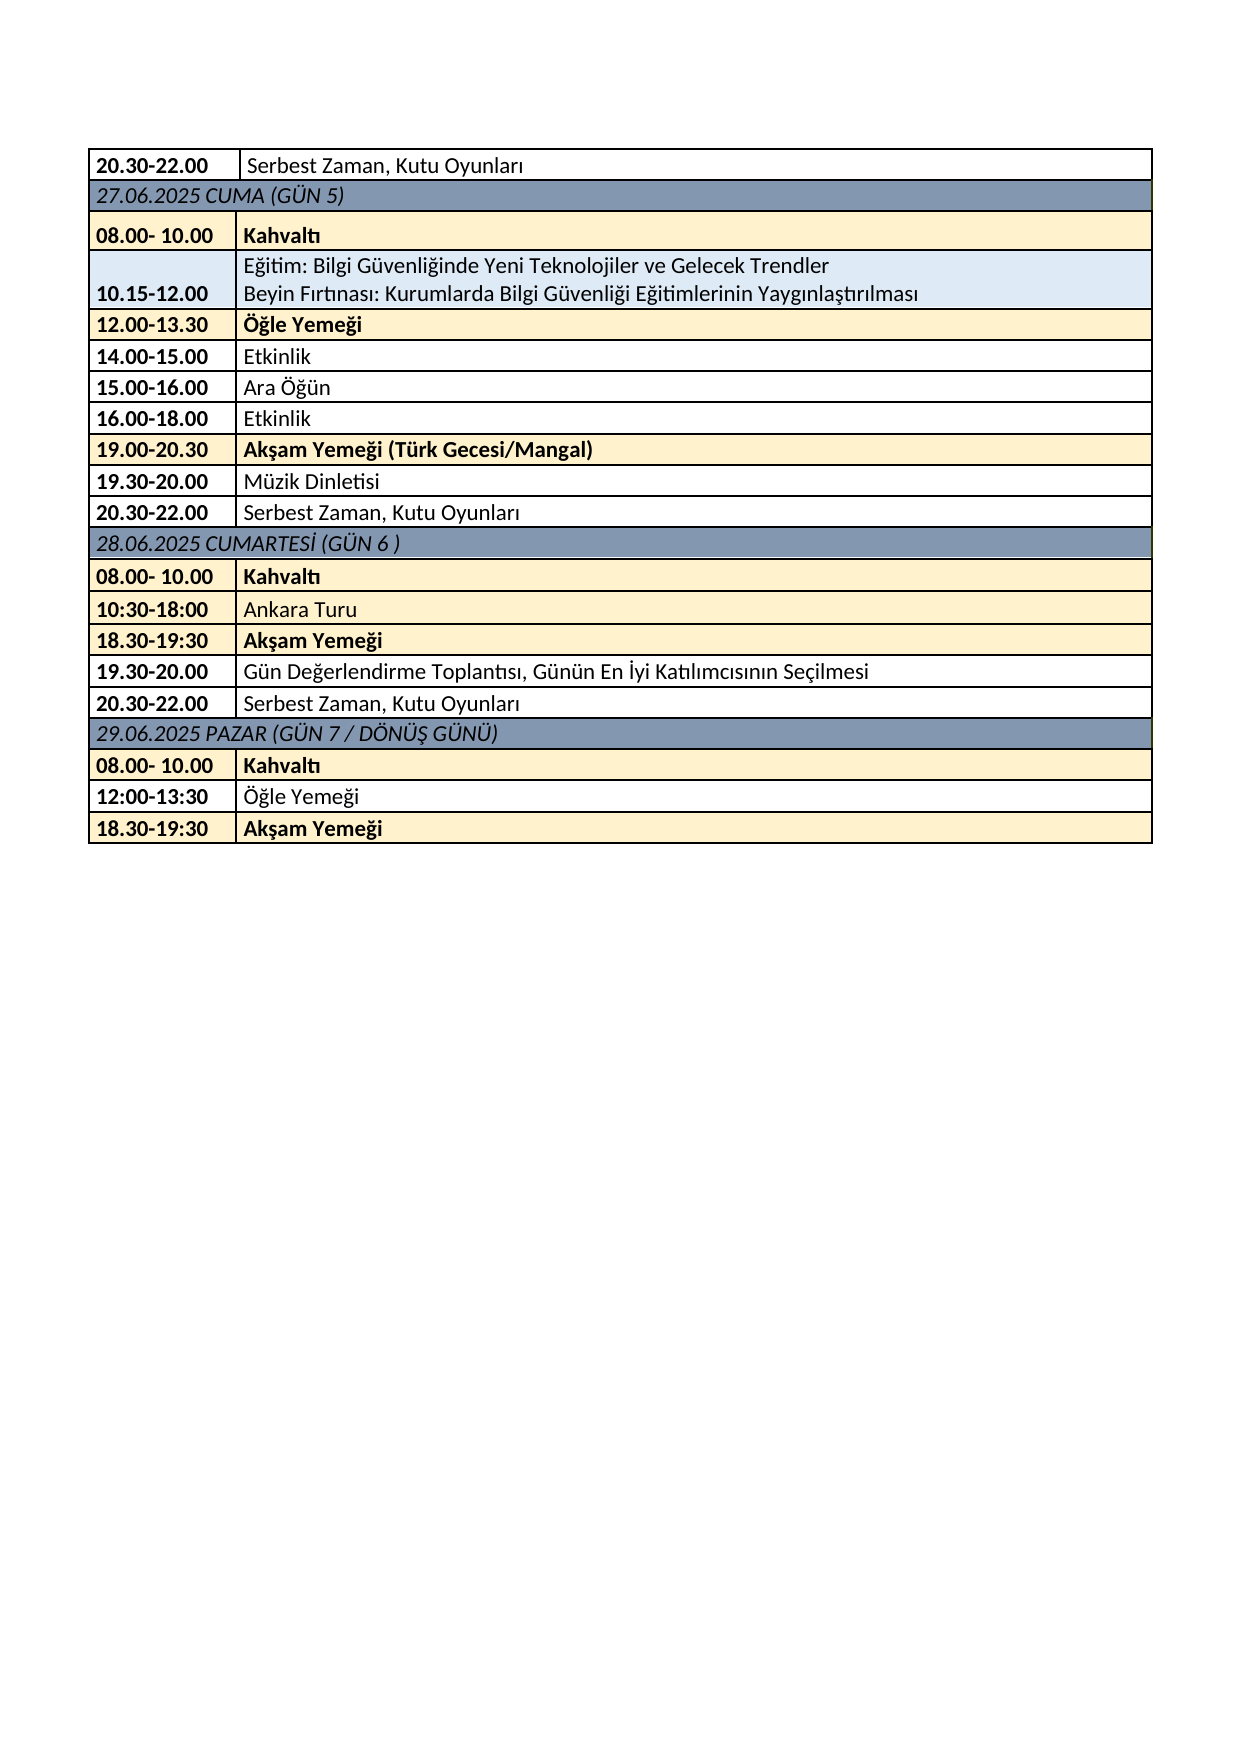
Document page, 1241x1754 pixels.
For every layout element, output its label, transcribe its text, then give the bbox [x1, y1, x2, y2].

table_cell Öğle Yemeği [237, 310, 1151, 339]
table_cell 15.00-16.00 [90, 372, 235, 401]
table_cell Akşam Yemeği [237, 813, 1151, 842]
table_cell 10.15-12.00 [90, 251, 235, 307]
table_cell 08.00- 10.00 [90, 560, 235, 590]
table_cell 08.00- 10.00 [90, 212, 235, 249]
table_cell Etkinlik [237, 341, 1151, 370]
table_cell 28.06.2025 CUMARTESİ (GÜN 6 ) [90, 528, 1151, 557]
table_cell Kahvaltı [237, 750, 1151, 779]
table_cell Serbest Zaman, Kutu Oyunları [241, 150, 1151, 179]
table_cell 20.30-22.00 [90, 150, 239, 179]
table_cell 16.00-18.00 [90, 403, 235, 432]
table_cell Ankara Turu [237, 592, 1151, 623]
table_cell Akşam Yemeği (Türk Gecesi/Mangal) [237, 435, 1151, 464]
table_cell Öğle Yemeği [237, 781, 1151, 811]
table_cell Serbest Zaman, Kutu Oyunları [237, 497, 1151, 526]
table_cell 20.30-22.00 [90, 688, 235, 717]
table_cell Müzik Dinletisi [237, 466, 1151, 495]
table_cell 12:00-13:30 [90, 781, 235, 811]
table_cell Kahvaltı [237, 560, 1151, 590]
table_cell 19.00-20.30 [90, 435, 235, 464]
table_cell Akşam Yemeği [237, 625, 1151, 654]
table_cell 20.30-22.00 [90, 497, 235, 526]
table_cell Etkinlik [237, 403, 1151, 432]
table_cell 29.06.2025 PAZAR (GÜN 7 / DÖNÜŞ GÜNÜ) [90, 719, 1151, 748]
table_cell 14.00-15.00 [90, 341, 235, 370]
table_cell 18.30-19:30 [90, 625, 235, 654]
table_cell Serbest Zaman, Kutu Oyunları [237, 688, 1151, 717]
table_cell 19.30-20.00 [90, 656, 235, 686]
table_cell Ara Öğün [237, 372, 1151, 401]
table_cell 19.30-20.00 [90, 466, 235, 495]
table_cell 18.30-19:30 [90, 813, 235, 842]
table_cell 08.00- 10.00 [90, 750, 235, 779]
table_cell Eğitim: Bilgi Güvenliğinde Yeni Teknolojiler ve Gelecek Trendler Beyin Fırtınası: Kurumlarda Bilgi Güvenliği Eğitimlerinin Yaygınlaştırılması [237, 251, 1151, 307]
table_cell 27.06.2025 CUMA (GÜN 5) [90, 181, 1151, 210]
table_cell Kahvaltı [237, 212, 1151, 249]
table_cell 12.00-13.30 [90, 310, 235, 339]
table_cell 10:30-18:00 [90, 592, 235, 623]
table_cell Gün Değerlendirme Toplantısı, Günün En İyi Katılımcısının Seçilmesi [237, 656, 1151, 686]
